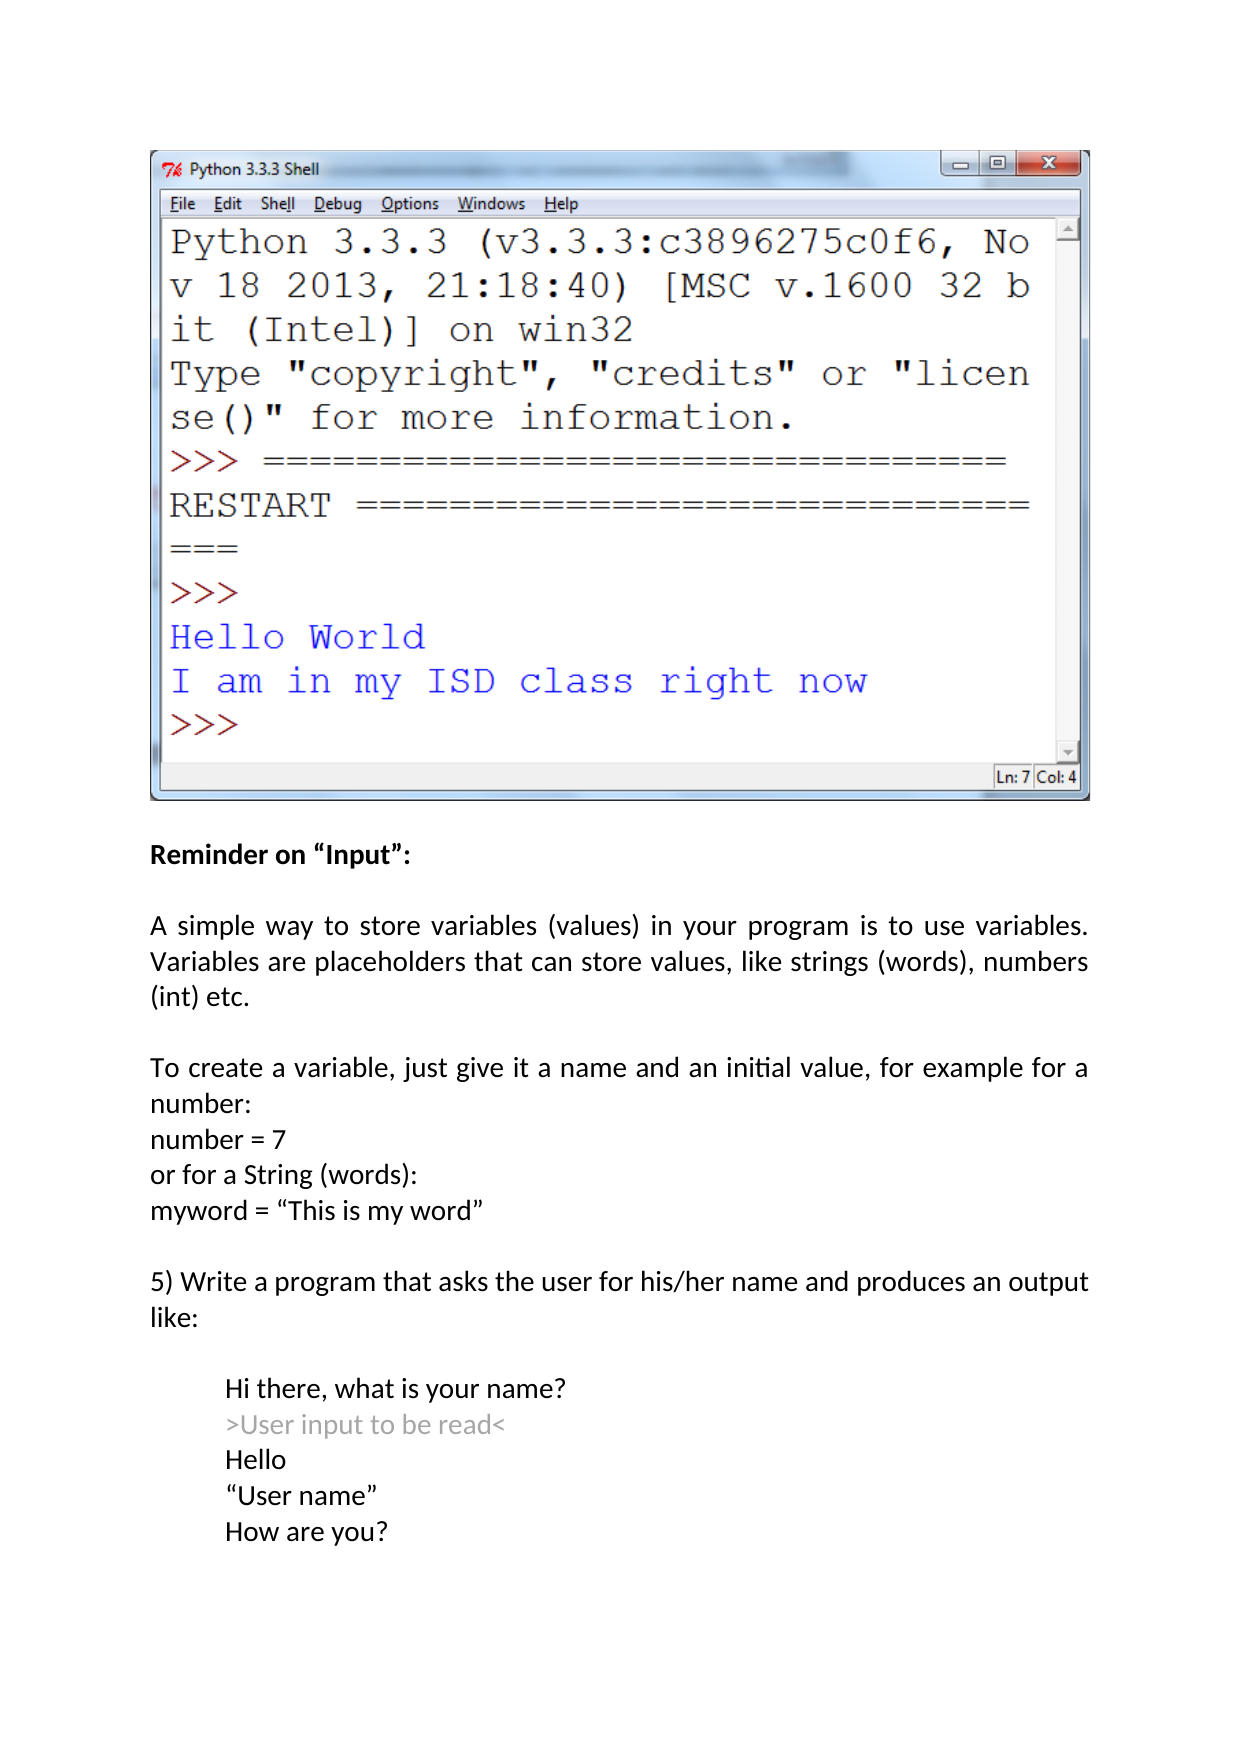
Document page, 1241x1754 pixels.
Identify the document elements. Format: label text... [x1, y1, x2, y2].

text myword = “This is my word” [150, 1192, 1090, 1228]
text >User input to be read< [150, 1406, 1090, 1441]
text number = 7 [150, 1121, 1090, 1156]
text 5) Write a program that asks the user for his/her name and produces an output like: [150, 1263, 1090, 1334]
text “User name” [150, 1477, 1090, 1513]
text A simple way to store variables (values) in your program is to use variables. Variables are placeholders that can store values, like strings (words), numbers (int) etc. [150, 907, 1090, 1014]
text Hi there, what is your name? [150, 1370, 1090, 1406]
text To create a variable, just give it a name and an initial value, for example for a number: [150, 1049, 1090, 1121]
picture [150, 150, 1091, 801]
text Reminder on “Input”: [150, 836, 1090, 871]
text Hello [150, 1441, 1090, 1477]
text How are you? [150, 1513, 1090, 1548]
text or for a String (words): [150, 1156, 1090, 1192]
